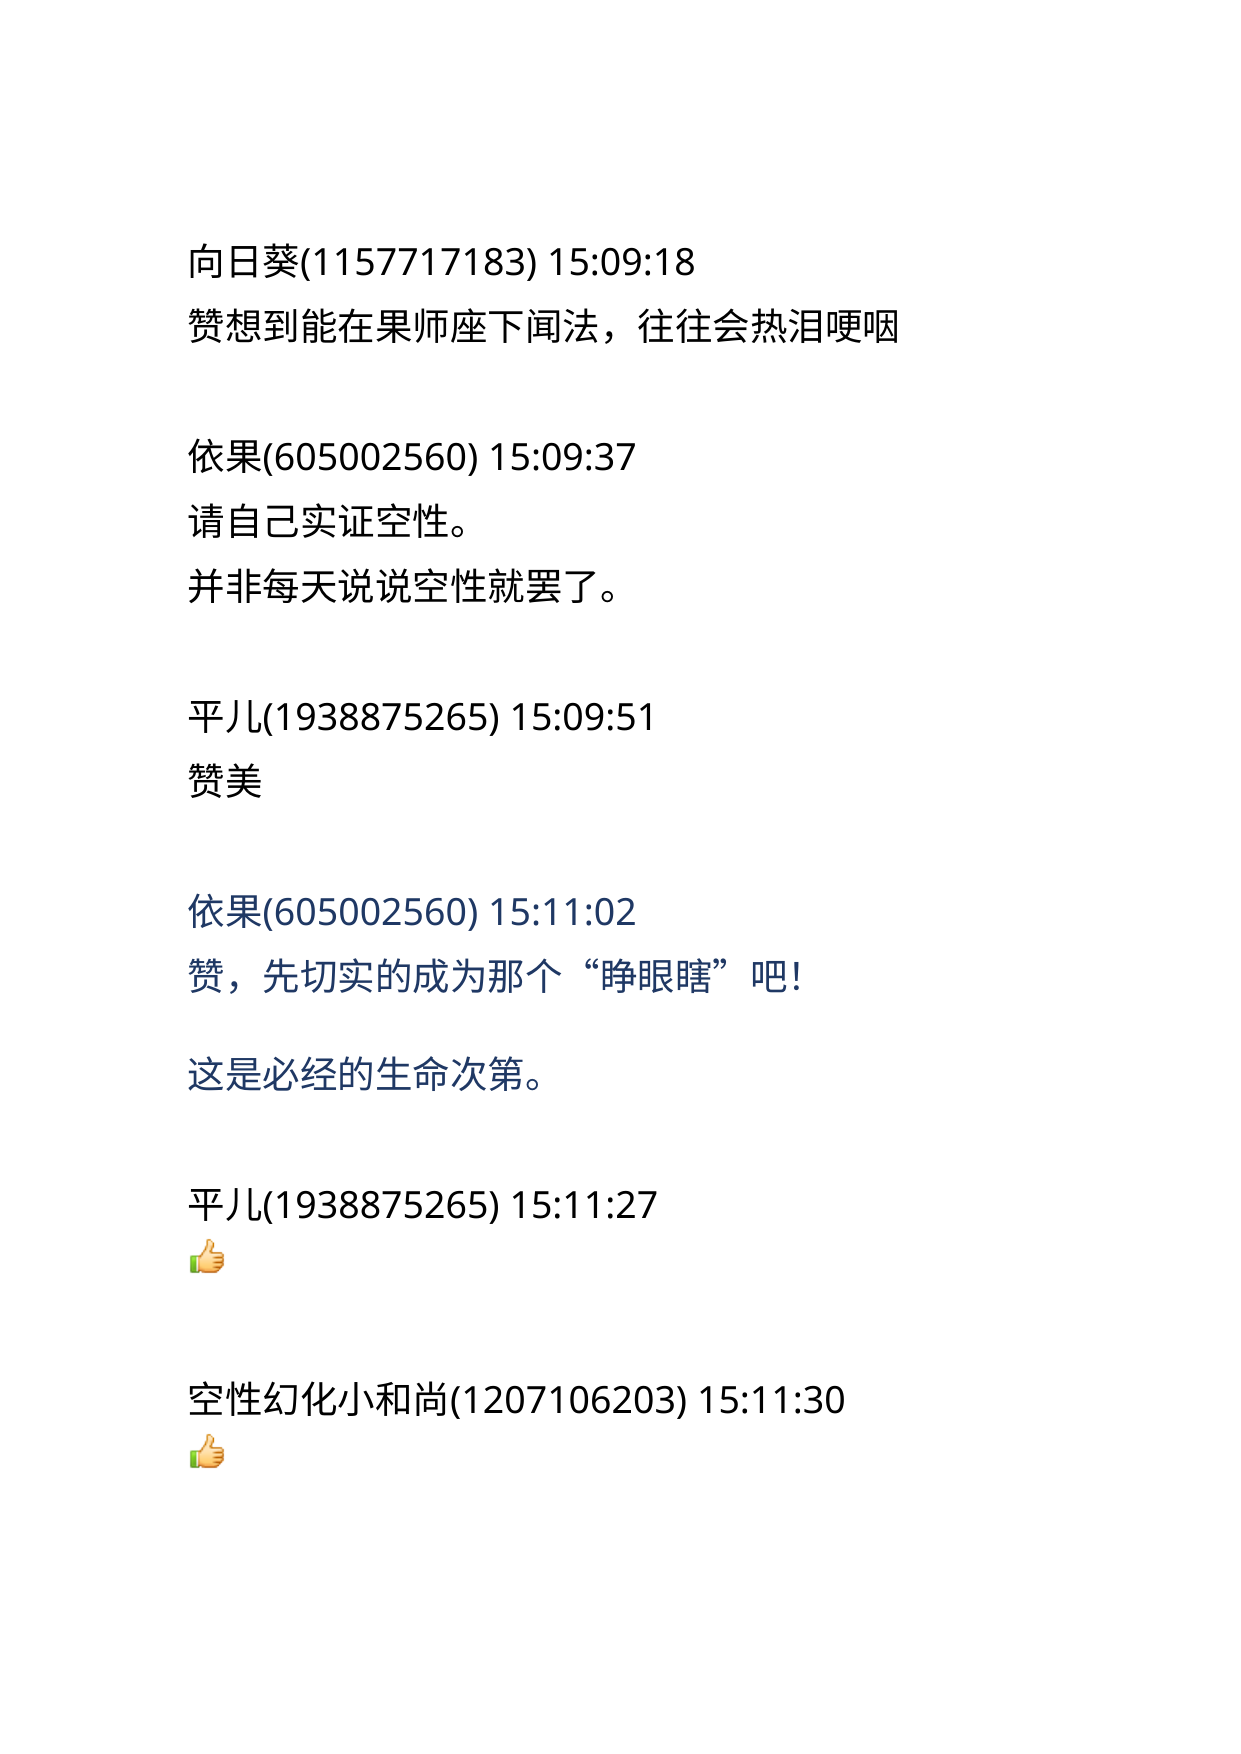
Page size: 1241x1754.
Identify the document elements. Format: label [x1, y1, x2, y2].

picture [187, 1432, 226, 1470]
text [187, 162, 1053, 1039]
picture [187, 1237, 226, 1275]
text [187, 1039, 1053, 1494]
